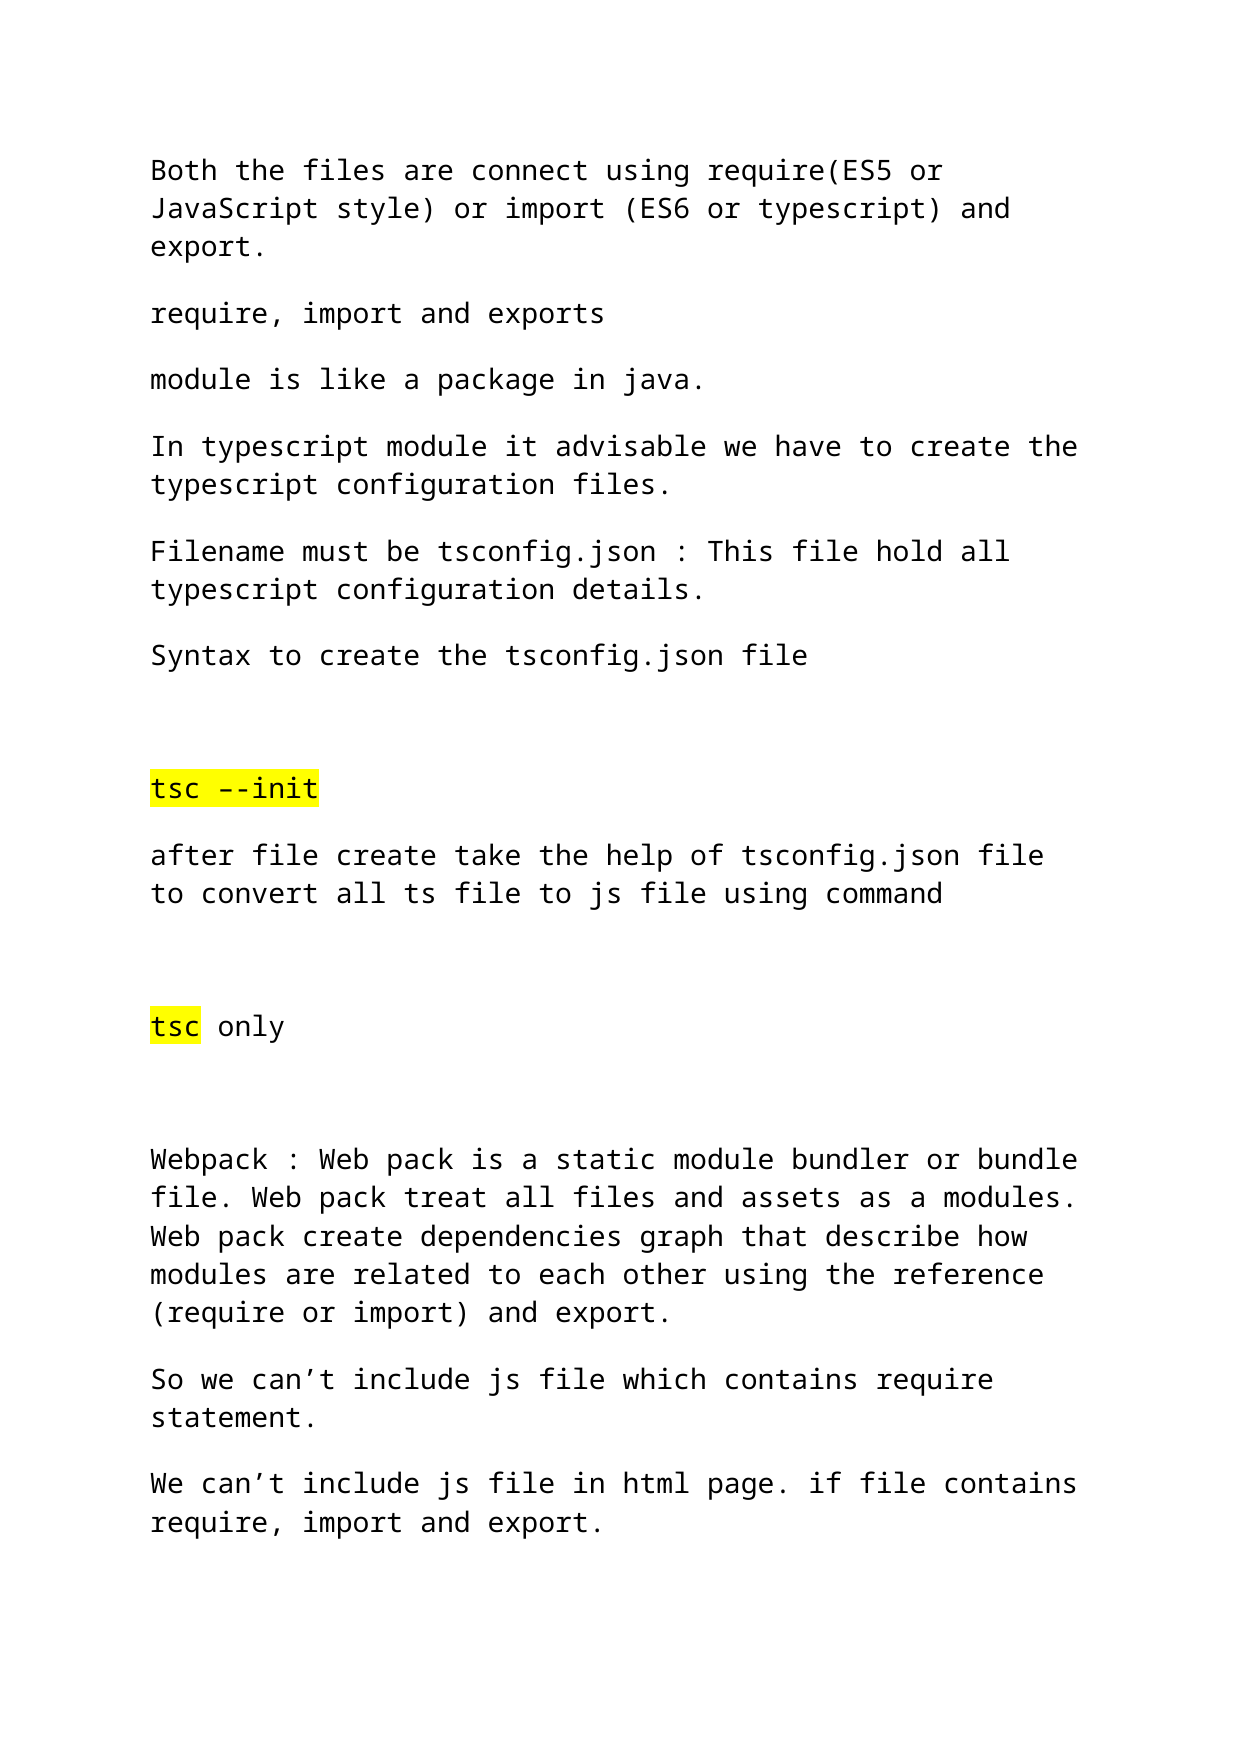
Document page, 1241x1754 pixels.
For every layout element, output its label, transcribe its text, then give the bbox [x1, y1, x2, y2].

text tsc only [201, 1006, 1090, 1044]
text Webpack : Web pack is a static module bundler or bundle file. Web pack treat all files and assets as a modules. Web pack create dependencies graph that describe how modules are related to each other using the reference (require or import) and export. [150, 1139, 1090, 1331]
text Both the files are connect using require(ES5 or JavaScript style) or import (ES6 or typescript) and export. [150, 150, 1090, 265]
text require, import and exports [150, 293, 1090, 331]
text Syntax to create the tsconfig.json file [150, 636, 1090, 674]
text We can’t include js file in html page. if file contains require, import and export. [150, 1464, 1090, 1540]
text Filename must be tsconfig.json : This file hold all typescript configuration details. [150, 531, 1090, 607]
text So we can’t include js file which contains require statement. [150, 1359, 1090, 1436]
text after file create take the help of tsconfig.json file to convert all ts file to js file using command [150, 835, 1090, 912]
text module is like a package in java. [150, 359, 1090, 398]
text In typescript module it advisable we have to create the typescript configuration files. [150, 426, 1090, 503]
text tsc –-init [150, 768, 1090, 807]
